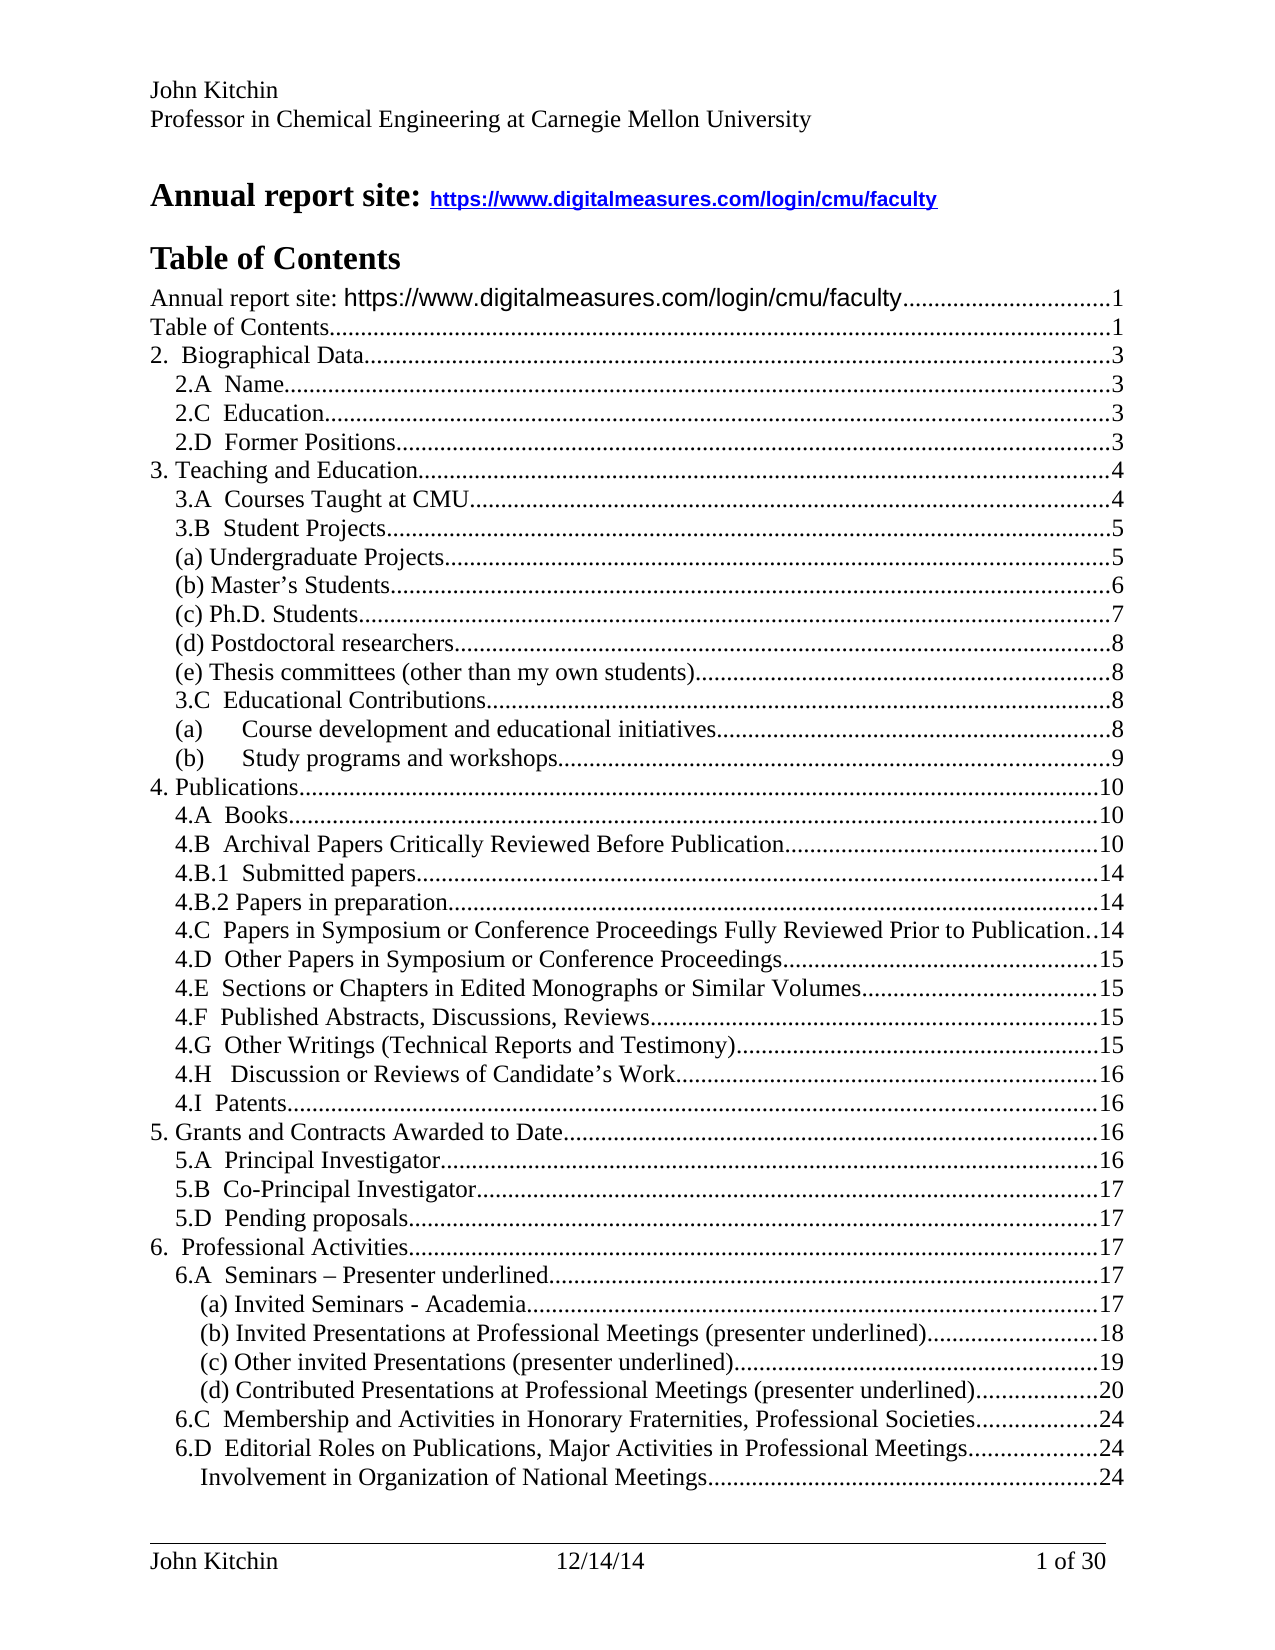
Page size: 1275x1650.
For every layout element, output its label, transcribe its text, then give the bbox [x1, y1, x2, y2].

text 4. Publications 10 [150, 772, 1125, 801]
text 2.A Name 3 [175, 369, 1125, 398]
text (b) Master’s Students 6 [175, 571, 1125, 599]
subtitle Annual report site: https://www.digitalmeasures.com/login/cmu/faculty [150, 175, 1125, 213]
text 4.A Books 10 [175, 801, 1125, 829]
text (d) Postdoctoral researchers 8 [175, 628, 1125, 657]
text 5.A Principal Investigator 16 [175, 1146, 1125, 1174]
text 4.E Sections or Chapters in Edited Monographs or Similar Volumes 15 [175, 973, 1125, 1002]
text 3.C Educational Contributions 8 [175, 686, 1125, 714]
text 3. Teaching and Education 4 [150, 456, 1125, 484]
text 6.D Editorial Roles on Publications, Major Activities in Professional Meetings 24 [175, 1433, 1125, 1462]
text 2. Biographical Data 3 [150, 341, 1125, 369]
text 3.A Courses Taught at CMU 4 [175, 484, 1125, 513]
text 5.B Co-Principal Investigator 17 [175, 1174, 1125, 1203]
text Annual report site: https://www.digitalmeasures.com/login/cmu/faculty 1 [150, 283, 1125, 312]
text 6.A Seminars – Presenter underlined 17 [175, 1261, 1125, 1289]
text 4.H Discussion or Reviews of Candidate’s Work 16 [175, 1059, 1125, 1088]
text Involvement in Organization of National Meetings 24 [200, 1462, 1125, 1491]
text 3.B Student Projects 5 [175, 513, 1125, 542]
text (e) Thesis committees (other than my own students) 8 [175, 657, 1125, 686]
text 6. Professional Activities 17 [150, 1232, 1125, 1261]
text 4.G Other Writings (Technical Reports and Testimony) 15 [175, 1031, 1125, 1059]
text 4.C Papers in Symposium or Conference Proceedings Fully Reviewed Prior to Publication 14 [175, 916, 1125, 944]
text 4.B.2 Papers in preparation 14 [175, 887, 1125, 916]
text (c) Other invited Presentations (presenter underlined) 19 [200, 1347, 1125, 1376]
text 4.I Patents 16 [175, 1088, 1125, 1117]
text 5.D Pending proposals 17 [175, 1203, 1125, 1232]
text 4.F Published Abstracts, Discussions, Reviews 15 [175, 1002, 1125, 1031]
text 4.B.1 Submitted papers 14 [175, 858, 1125, 887]
text 4.D Other Papers in Symposium or Conference Proceedings 15 [175, 944, 1125, 973]
text 6.C Membership and Activities in Honorary Fraternities, Professional Societies 24 [175, 1404, 1125, 1433]
text (b) Invited Presentations at Professional Meetings (presenter underlined) 18 [200, 1318, 1125, 1347]
subtitle Table of Contents [150, 238, 1125, 277]
text Table of Contents 1 [150, 312, 1125, 341]
text (a) Invited Seminars - Academia 17 [200, 1289, 1125, 1318]
text (c) Ph.D. Students 7 [175, 599, 1125, 628]
text (a) Course development and educational initiatives 8 [175, 714, 1125, 743]
text (a) Undergraduate Projects 5 [175, 542, 1125, 571]
text 4.B Archival Papers Critically Reviewed Before Publication 10 [175, 829, 1125, 858]
text 2.D Former Positions 3 [175, 427, 1125, 456]
text 5. Grants and Contracts Awarded to Date 16 [150, 1117, 1125, 1146]
text (b) Study programs and workshops 9 [175, 743, 1125, 772]
text 2.C Education 3 [175, 398, 1125, 427]
text (d) Contributed Presentations at Professional Meetings (presenter underlined) 20 [200, 1376, 1125, 1404]
